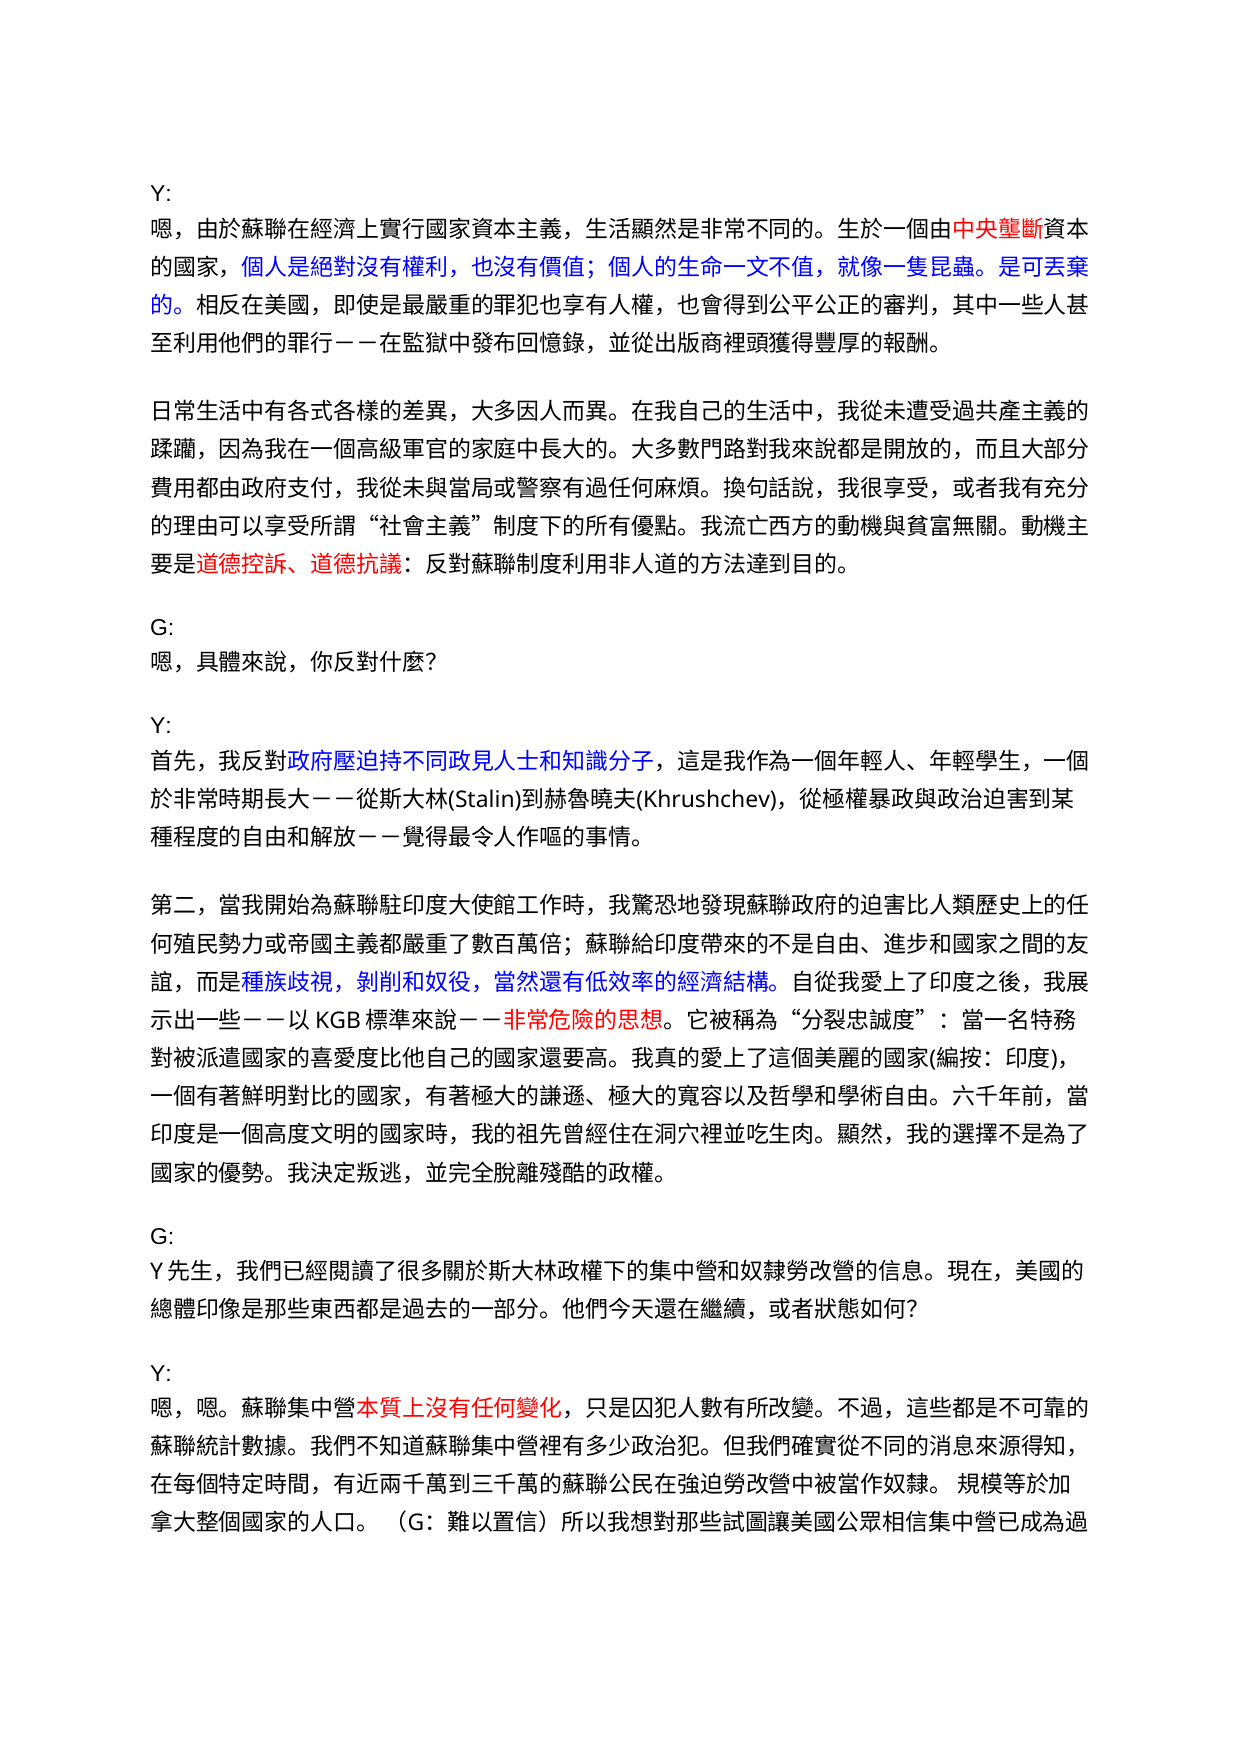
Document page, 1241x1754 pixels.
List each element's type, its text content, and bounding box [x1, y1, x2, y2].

text Y先生，我們已經閱讀了很多關於斯大林政權下的集中營和奴隸勞改營的信息。現在，美國的總體印像是那些東西都是過去的一部分。他們今天還在繼續，或者狀態如何？ [150, 1253, 1090, 1324]
text 首先，我反對政府壓迫持不同政見人士和知識分子，這是我作為一個年輕人、年輕學生，一個於非常時期長大－－從斯大林(Stalin)到赫魯曉夫(Khrushchev)，從極權暴政與政治迫害到某種程度的​​自由和解放－－覺得最令人作嘔的事情。 [150, 743, 1090, 852]
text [150, 1390, 1090, 1537]
text Y: [150, 1359, 1090, 1386]
text G: [150, 614, 1090, 640]
text 嗯，由於蘇聯在經濟上實行國家資本主義，生活顯然是非常不同的。生於一個由中央壟斷資本的國家，個人是絕對沒有權利，也沒有價值；個人的生命一文不值，就像一隻昆蟲。是可丟棄的。相反在美國，即使是最嚴重的罪犯也享有人權，也會得到公平公正的審判，其中一些人甚至利用他們的罪行－－在監獄中發布回憶錄，並從出版商裡頭獲得豐厚的報酬。 [150, 210, 1090, 358]
text 第二，當我開始為蘇聯駐印度大使館工作時，我驚恐地發現蘇聯政府的迫害比人類歷史上的任何殖民勢力或帝國主義都嚴重了數百萬倍；蘇聯給印度帶來的不是自由、進步和國家之間的友誼，而是種族歧視，剝削和奴役，當然還有低效率的經濟結構。自從我愛上了印度之後，我展示出一些－－以KGB標準來說－－非常危險的思想。它被稱為“分裂忠誠度”：當一名特務對被派遣國家的喜愛度比他自己的國家還要高。我真的愛上了這個美麗的國家(編按：印度)，一個有著鮮明對比的國家，有著極大的謙遜、極大的寬容以及哲學和學術自由。六千年前，當印度是一個高度文明的國家時，我的祖先曾經住在洞穴裡並吃生肉。顯然，我的選擇不是為了國家的優勢。我決定叛逃，並完全脫離殘酷的政權。 [150, 887, 1090, 1188]
text 日常生活中有各式各樣的差異，大多因人而異。在我自己的生活中，我從未遭受過共產主義的蹂躪，因為我在一個高級軍官的家庭中長大的。大多數門路對我來說都是開放的，而且大部分費用都由政府支付，我從未與當局或警察有過任何麻煩。換句話說，我很享受，或者我有充分的理由可以享受所謂“社會主義”制度下的所有優點。我流亡西方的動機與貧富無關。動機主要是道德控訴、道德抗議：反對蘇聯制度利用非人道的方法達到目的。 [150, 393, 1090, 579]
text 嗯，具體來說，你反對什麼？ [150, 644, 1090, 677]
text Y: [150, 712, 1090, 739]
text G: [150, 1223, 1090, 1249]
text Y: [150, 180, 1090, 207]
